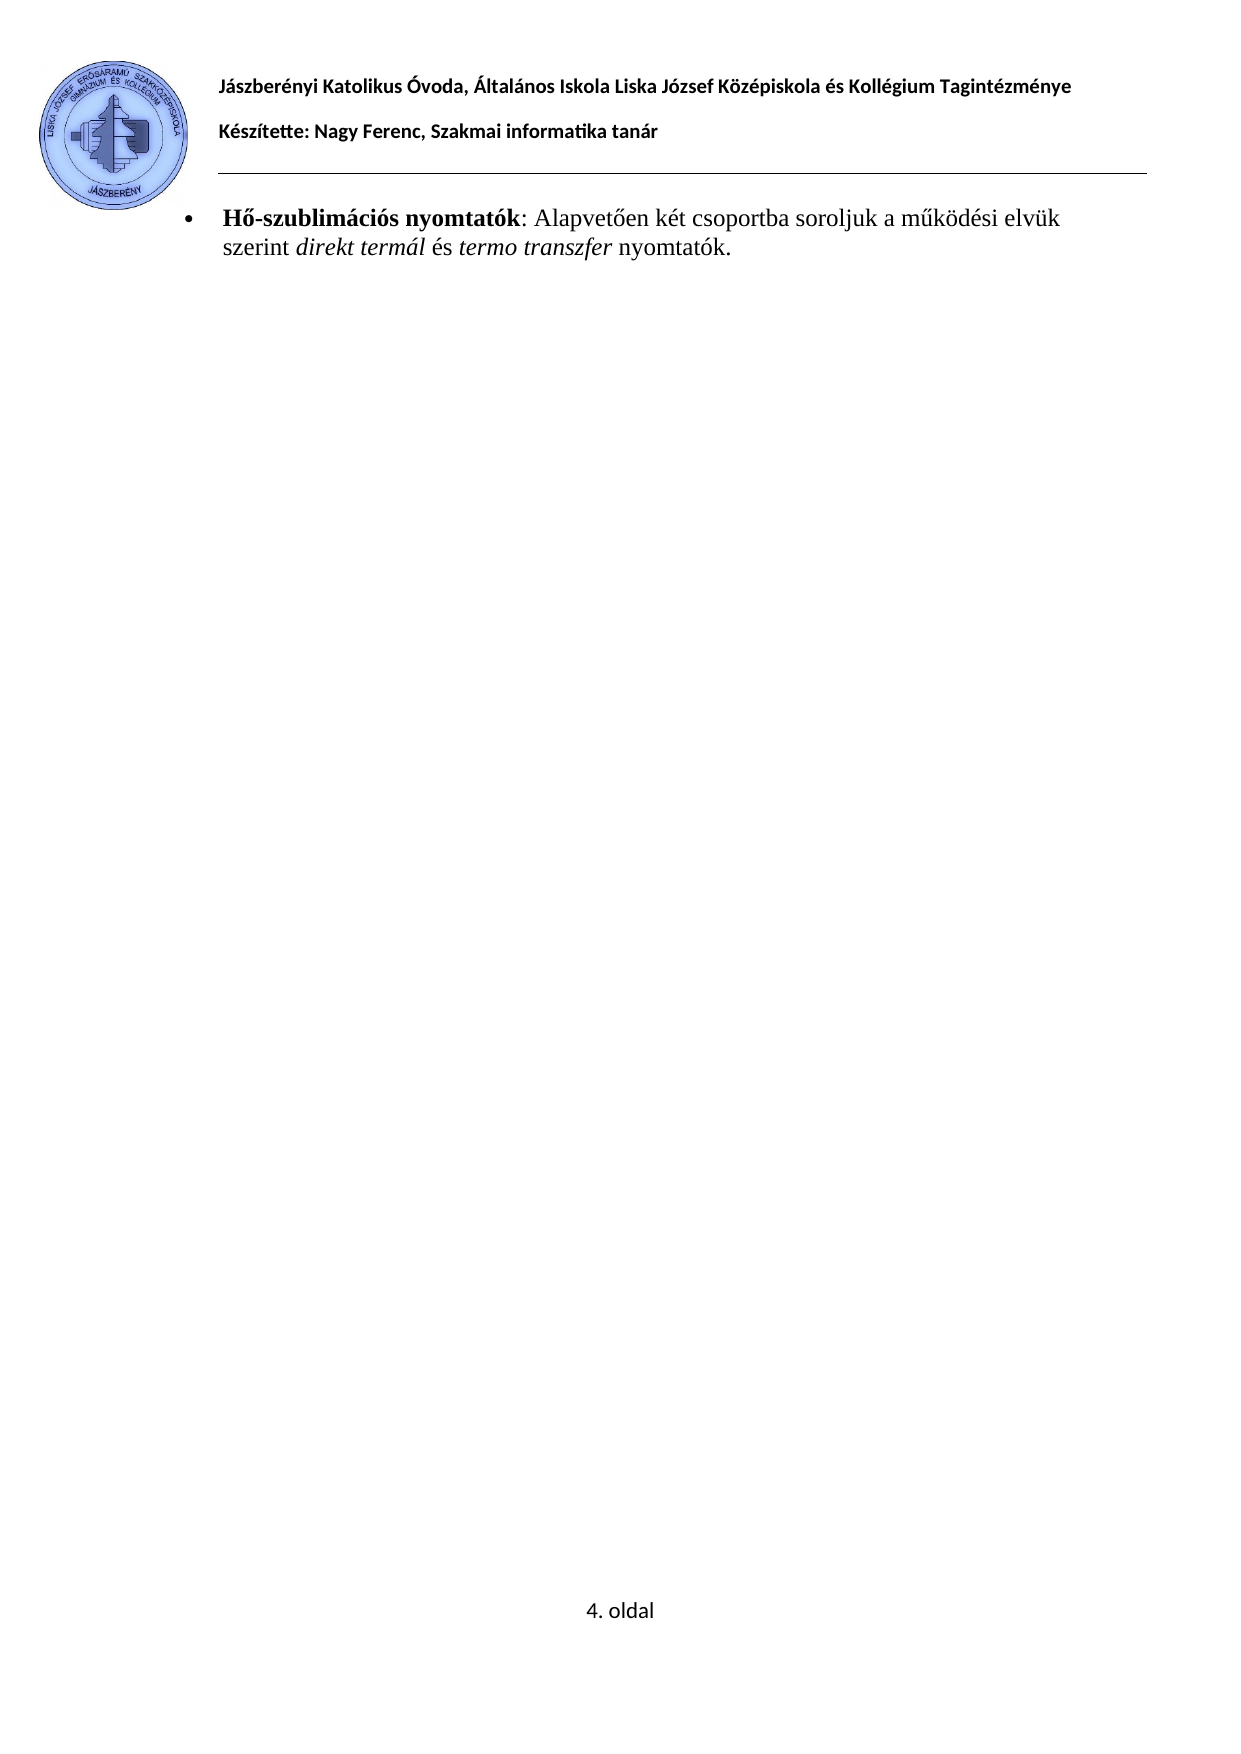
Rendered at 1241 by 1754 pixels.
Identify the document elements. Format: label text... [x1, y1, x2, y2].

picture [39, 61, 188, 210]
list Hő-szublimációs nyomtatók: Alapvetően két csoportba soroljuk a működési elvük szerint direkt termál és termo transzfer nyomtatók. [185, 203, 1093, 261]
